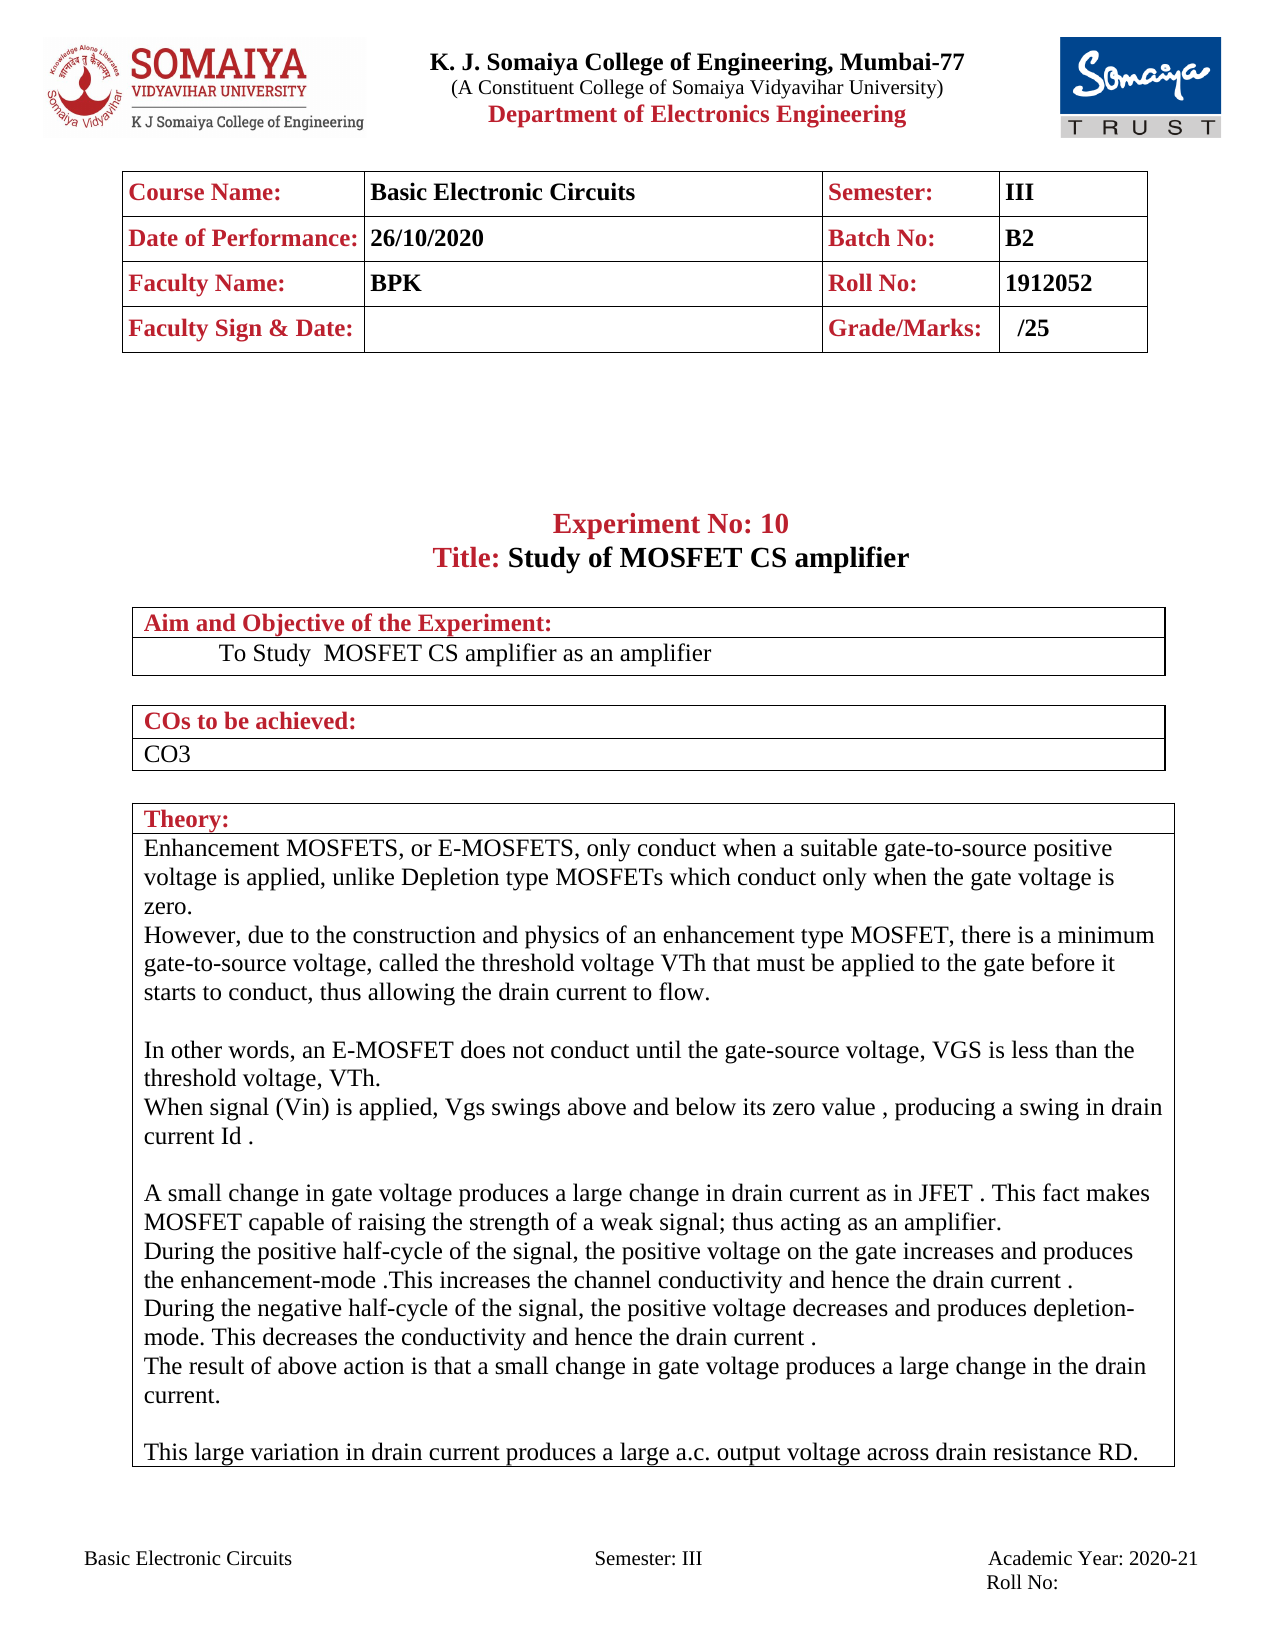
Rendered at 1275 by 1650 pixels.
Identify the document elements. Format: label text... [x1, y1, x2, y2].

text Title: Study of MOSFET CS amplifier [76, 540, 1266, 573]
table_cell To Study MOSFET CS amplifier as an amplifier [133, 638, 1164, 675]
table_header Basic Electronic Circuits [365, 172, 822, 216]
table_cell BPK [365, 262, 822, 306]
picture [42, 37, 367, 138]
table_header COs to be achieved: [133, 706, 1164, 738]
table_cell Faculty Name: [123, 262, 364, 306]
table_header III [1000, 172, 1147, 216]
table_cell CO3 [133, 739, 1164, 770]
table_cell Batch No: [823, 217, 999, 261]
table_header Semester: [823, 172, 999, 216]
table_cell Grade/Marks: [823, 307, 999, 352]
picture [1060, 37, 1222, 138]
table_cell [365, 307, 822, 352]
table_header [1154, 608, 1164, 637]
table_cell 26/10/2020 [365, 217, 822, 261]
table_cell Enhancement MOSFETS, or E-MOSFETS, only conduct when a suitable gate-to-source positive voltage is applied, unlike Depletion type MOSFETs which conduct only when the gate voltage is zero. However, due to the construction and physics of an enhancement type MOSFET, there is a minimum gate-to-source voltage, called the threshold voltage VTh that must be applied to the gate before it starts to conduct, thus allowing the drain current to flow. In other words, an E-MOSFET does not conduct until the gate-source voltage, VGS is less than the threshold voltage, VTh. When signal (Vin) is applied, Vgs swings above and below its zero value , producing a swing in drain current Id . A small change in gate voltage produces a large change in drain current as in JFET . This fact makes MOSFET capable of raising the strength of a weak signal; thus acting as an amplifier. During the positive half-cycle of the signal, the positive voltage on the gate increases and produces the enhancement-mode .This increases the channel conductivity and hence the drain current . During the negative half-cycle of the signal, the positive voltage decreases and produces depletion-mode. This decreases the conductivity and hence the drain current . The result of above action is that a small change in gate voltage produces a large change in the drain current. This large variation in drain current produces a large a.c. output voltage across drain resistance RD. [133, 834, 1174, 1466]
table_cell B2 [1000, 217, 1147, 261]
table_header Course Name: [123, 172, 364, 216]
text Experiment No: 10 [76, 506, 1266, 540]
table_cell /25 [1000, 307, 1147, 352]
table_cell 1912052 [1000, 262, 1147, 306]
table_cell Roll No: [823, 262, 999, 306]
table_cell Date of Performance: [123, 217, 364, 261]
table_cell Faculty Sign & Date: [123, 307, 364, 352]
